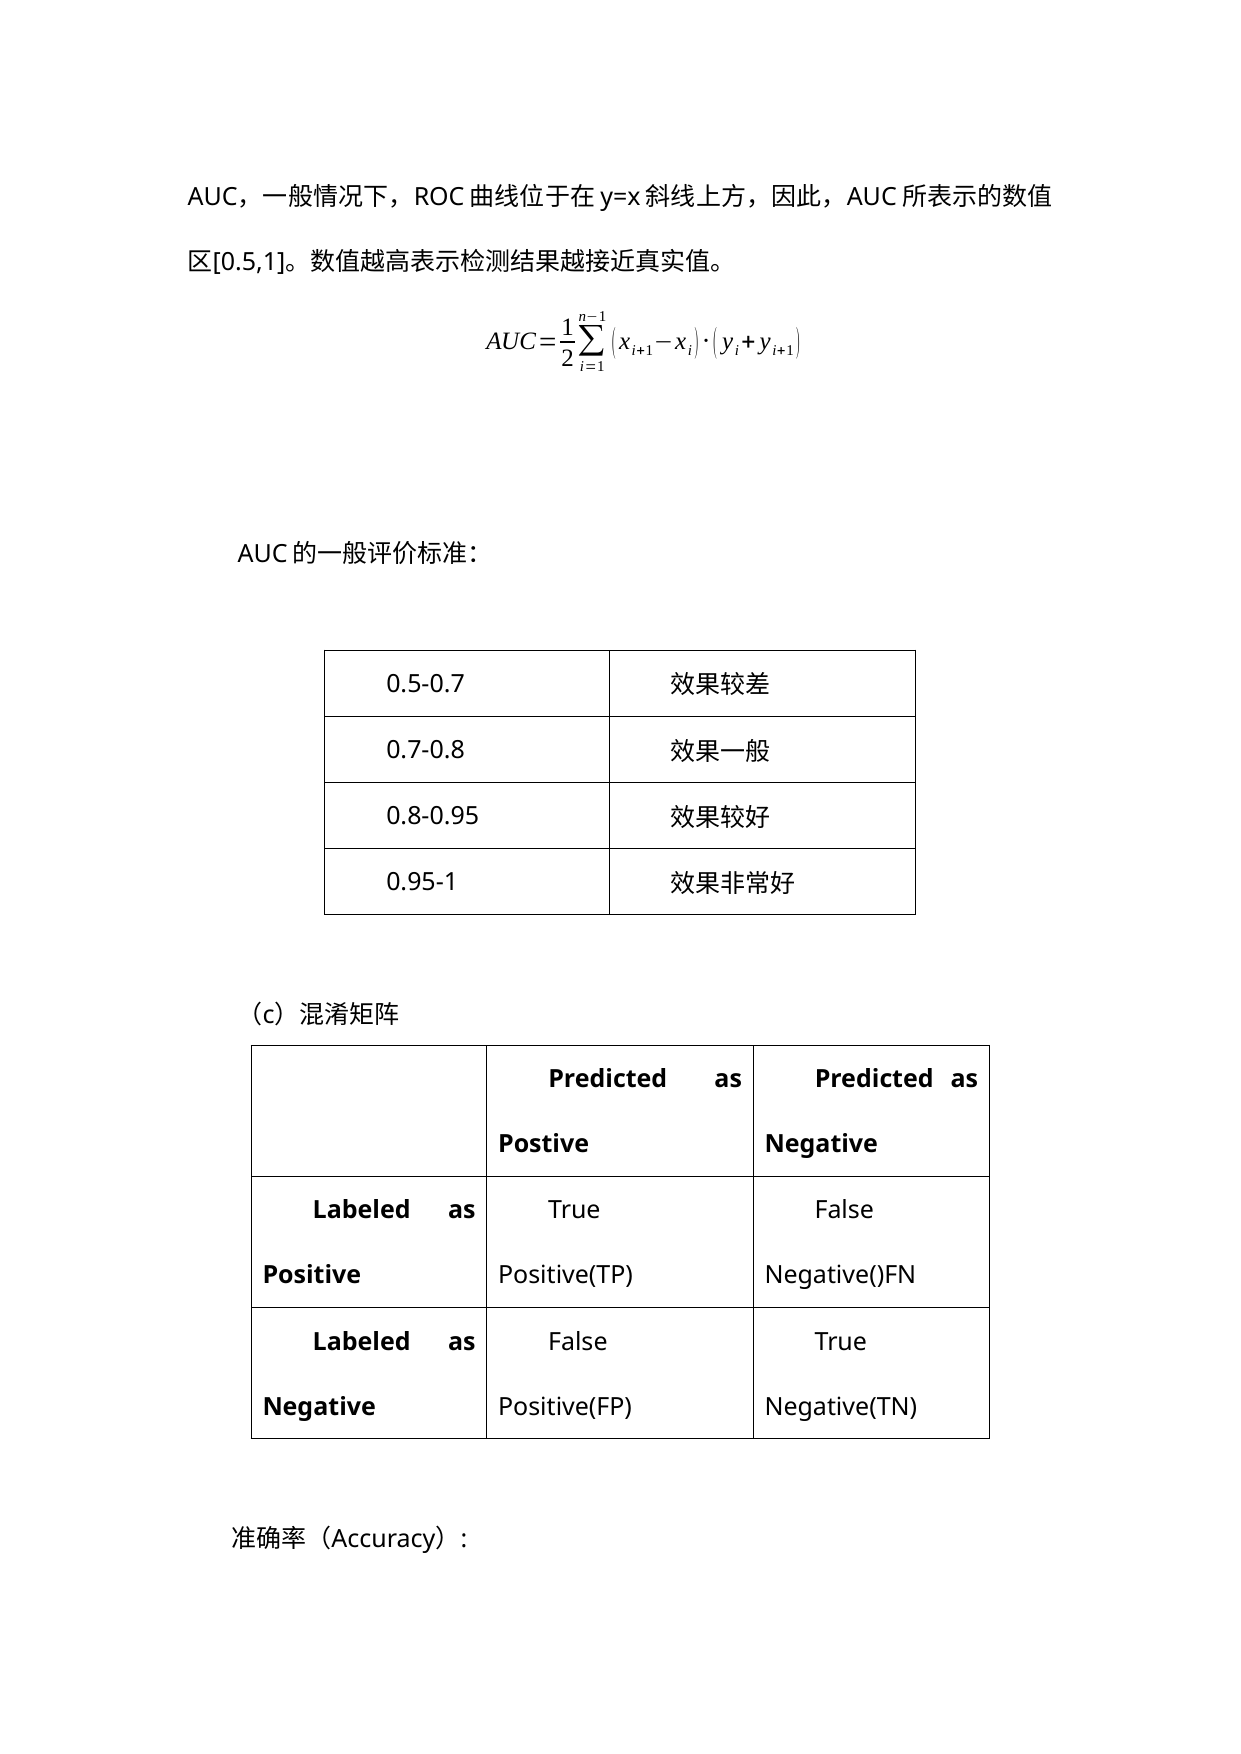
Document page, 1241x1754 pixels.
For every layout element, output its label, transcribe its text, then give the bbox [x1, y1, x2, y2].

table_header 效果较差 [610, 651, 915, 716]
table_header 0.5-0.7 [325, 651, 609, 716]
table_cell 效果一般 [610, 717, 915, 782]
table_cell False Positive(FP) [487, 1308, 753, 1438]
text 准确率（Accuracy）: [187, 1504, 1053, 1569]
table_cell Labeled as Negative [252, 1308, 486, 1438]
table_cell 0.8-0.95 [325, 783, 609, 848]
table_cell 0.95-1 [325, 849, 609, 914]
table_cell 效果较好 [610, 783, 915, 848]
table_cell 效果非常好 [610, 849, 915, 914]
table_header Predicted as Negative [754, 1046, 989, 1176]
table_cell True Negative(TN) [754, 1308, 989, 1438]
text （c）混淆矩阵 [187, 980, 1053, 1045]
text AUC的一般评价标准： [187, 519, 1053, 584]
table_cell 0.7-0.8 [325, 717, 609, 782]
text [187, 162, 1053, 292]
table_cell True Positive(TP) [487, 1177, 753, 1307]
table_header Predicted as Postive [487, 1046, 753, 1176]
table_cell Labeled as Positive [252, 1177, 486, 1307]
table_header [252, 1046, 486, 1176]
table_cell False Negative()FN [754, 1177, 989, 1307]
